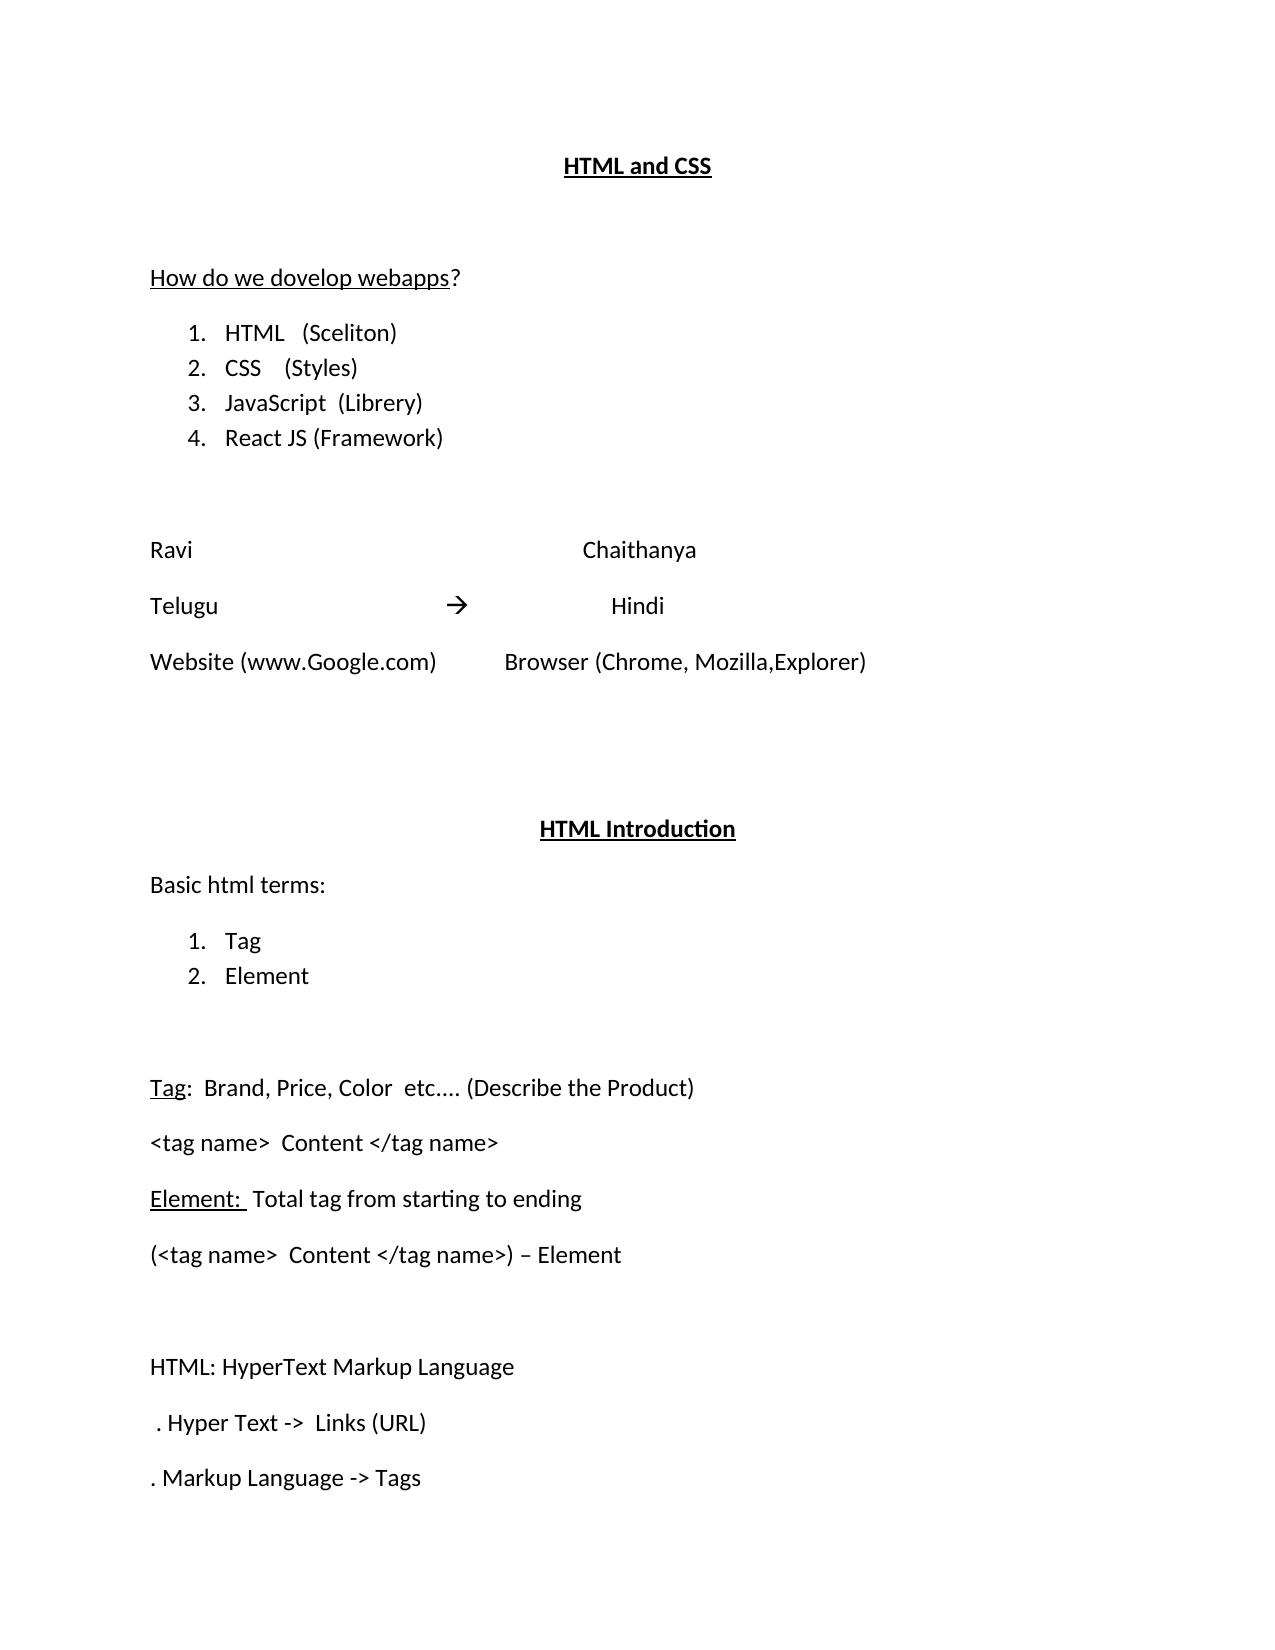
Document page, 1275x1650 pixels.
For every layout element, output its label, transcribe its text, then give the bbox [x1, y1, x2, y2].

text How do we dovelop webapps? [150, 262, 1125, 292]
text HTML and CSS [150, 150, 1125, 181]
text Basic html terms: [150, 869, 1125, 900]
list JavaScript (Librery) [187, 387, 1125, 418]
text Website (www.Google.com) Browser (Chrome, Mozilla,Explorer) [150, 646, 1125, 676]
text Element: Total tag from starting to ending [150, 1183, 1125, 1214]
list HTML (Sceliton) [187, 317, 1125, 348]
text . Hyper Text -> Links (URL) [150, 1407, 1125, 1437]
text HTML: HyperText Markup Language [150, 1351, 1125, 1381]
list Element [187, 960, 1125, 991]
text . Markup Language -> Tags [150, 1462, 1125, 1493]
text (<tag name> Content </tag name>) – Element [150, 1239, 1125, 1270]
text Telugu Hindi [150, 590, 1125, 621]
text HTML Introduction [150, 813, 1125, 844]
text Ravi Chaithanya [150, 534, 1125, 565]
text Tag: Brand, Price, Color etc.... (Describe the Product) [150, 1072, 1125, 1102]
list React JS (Framework) [187, 422, 1125, 453]
list Tag [187, 925, 1125, 956]
text <tag name> Content </tag name> [150, 1127, 1125, 1158]
list CSS (Styles) [187, 352, 1125, 383]
